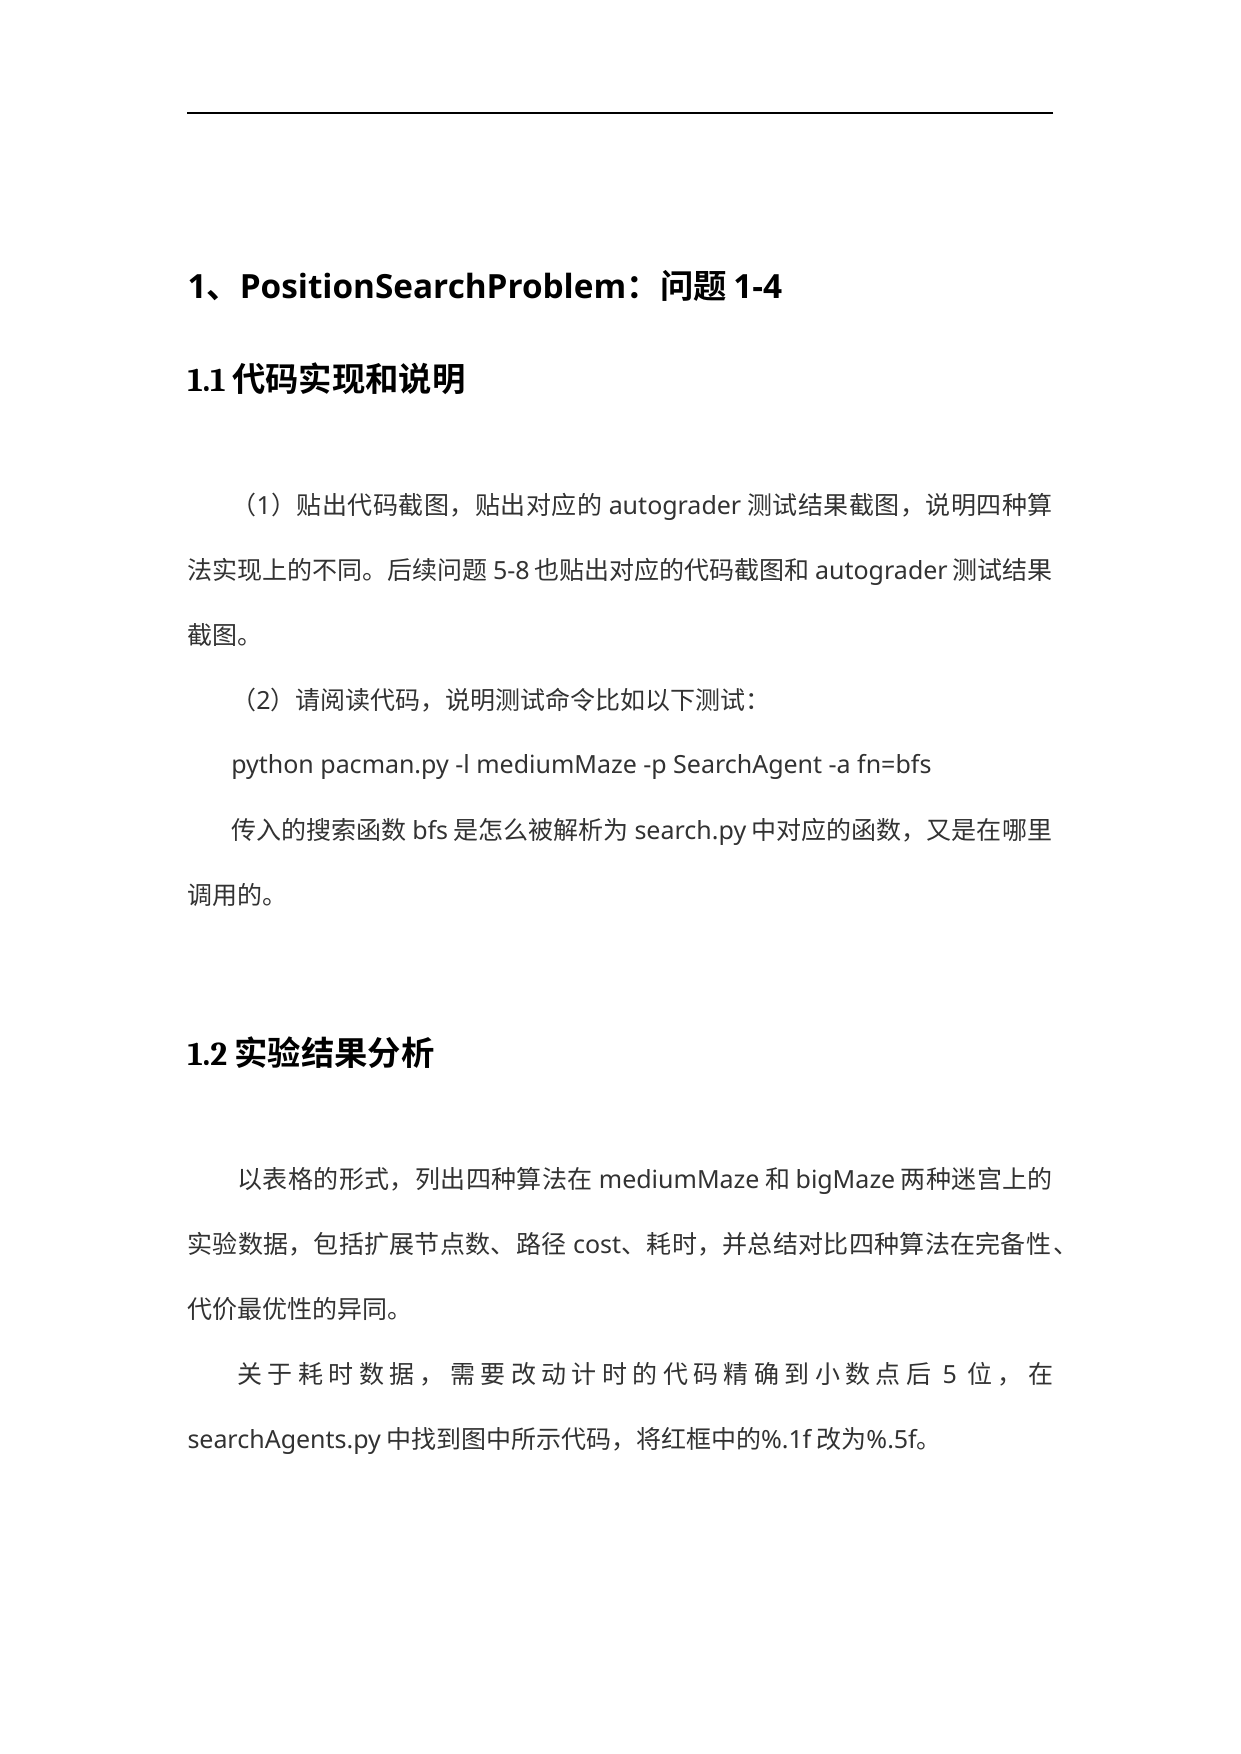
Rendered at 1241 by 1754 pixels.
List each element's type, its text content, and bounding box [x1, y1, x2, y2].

subtitle PositionSearchProblem：问题1-4 [187, 252, 1053, 317]
text （2）请阅读代码，说明测试命令比如以下测试： [187, 666, 1053, 731]
subtitle 1.1代码实现和说明 [187, 344, 1053, 409]
text python pacman.py -l mediumMaze -p SearchAgent -a fn=bfs [187, 731, 1053, 796]
subtitle 1.2 实验结果分析 [187, 1018, 1053, 1083]
text （1）贴出代码截图，贴出对应的autograder测试结果截图，说明四种算法实现上的不同。后续问题5-8也贴出对应的代码截图和autograder测试结果截图。 [187, 471, 1053, 666]
text 以表格的形式，列出四种算法在mediumMaze和bigMaze两种迷宫上的实验数据，包括扩展节点数、路径cost、耗时，并总结对比四种算法在完备性、代价最优性的异同。 [187, 1146, 1053, 1341]
text 传入的搜索函数bfs是怎么被解析为search.py中对应的函数，又是在哪里调用的。 [187, 796, 1053, 926]
text 关于耗时数据，需要改动计时的代码精确到小数点后5位，在searchAgents.py中找到图中所示代码，将红框中的%.1f改为%.5f。 [187, 1341, 1053, 1471]
